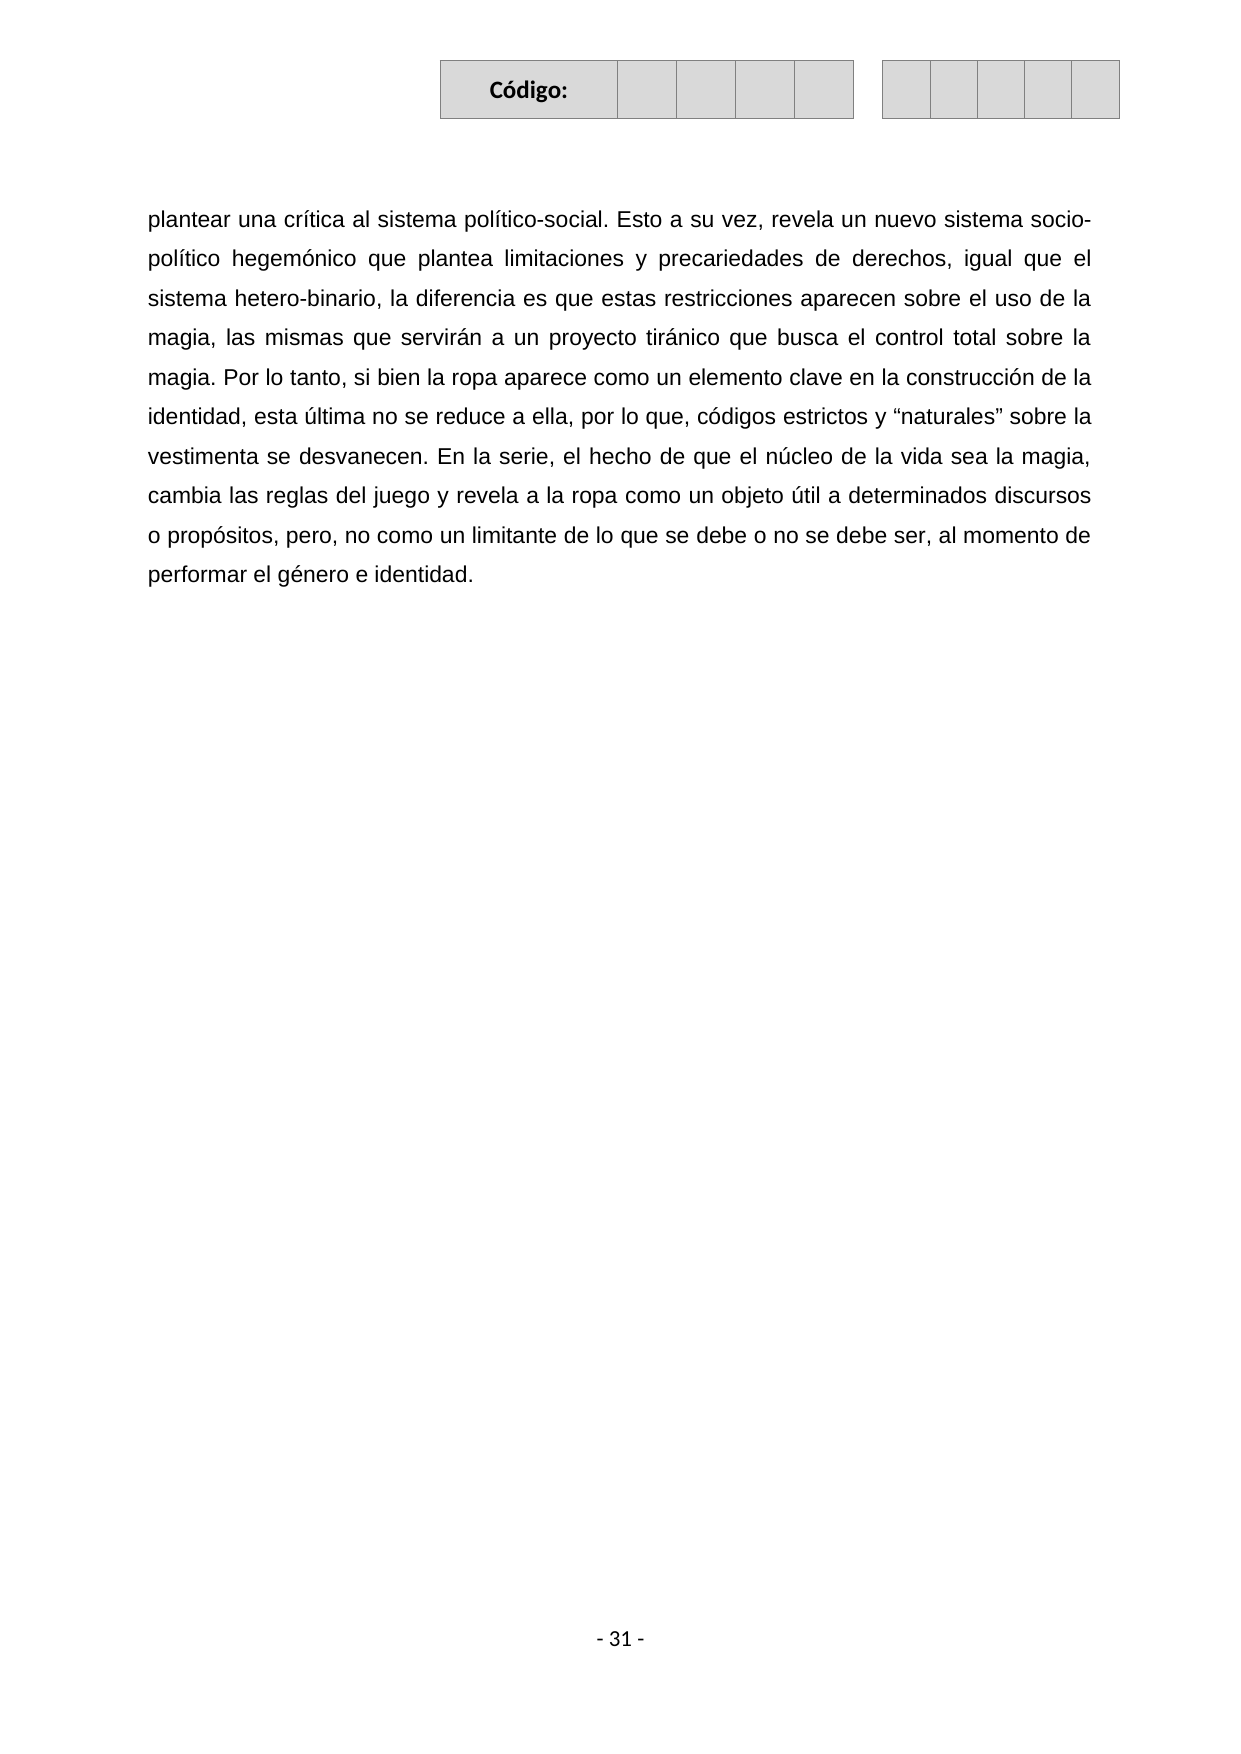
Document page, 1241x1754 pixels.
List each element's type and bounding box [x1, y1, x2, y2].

text [148, 206, 1093, 588]
